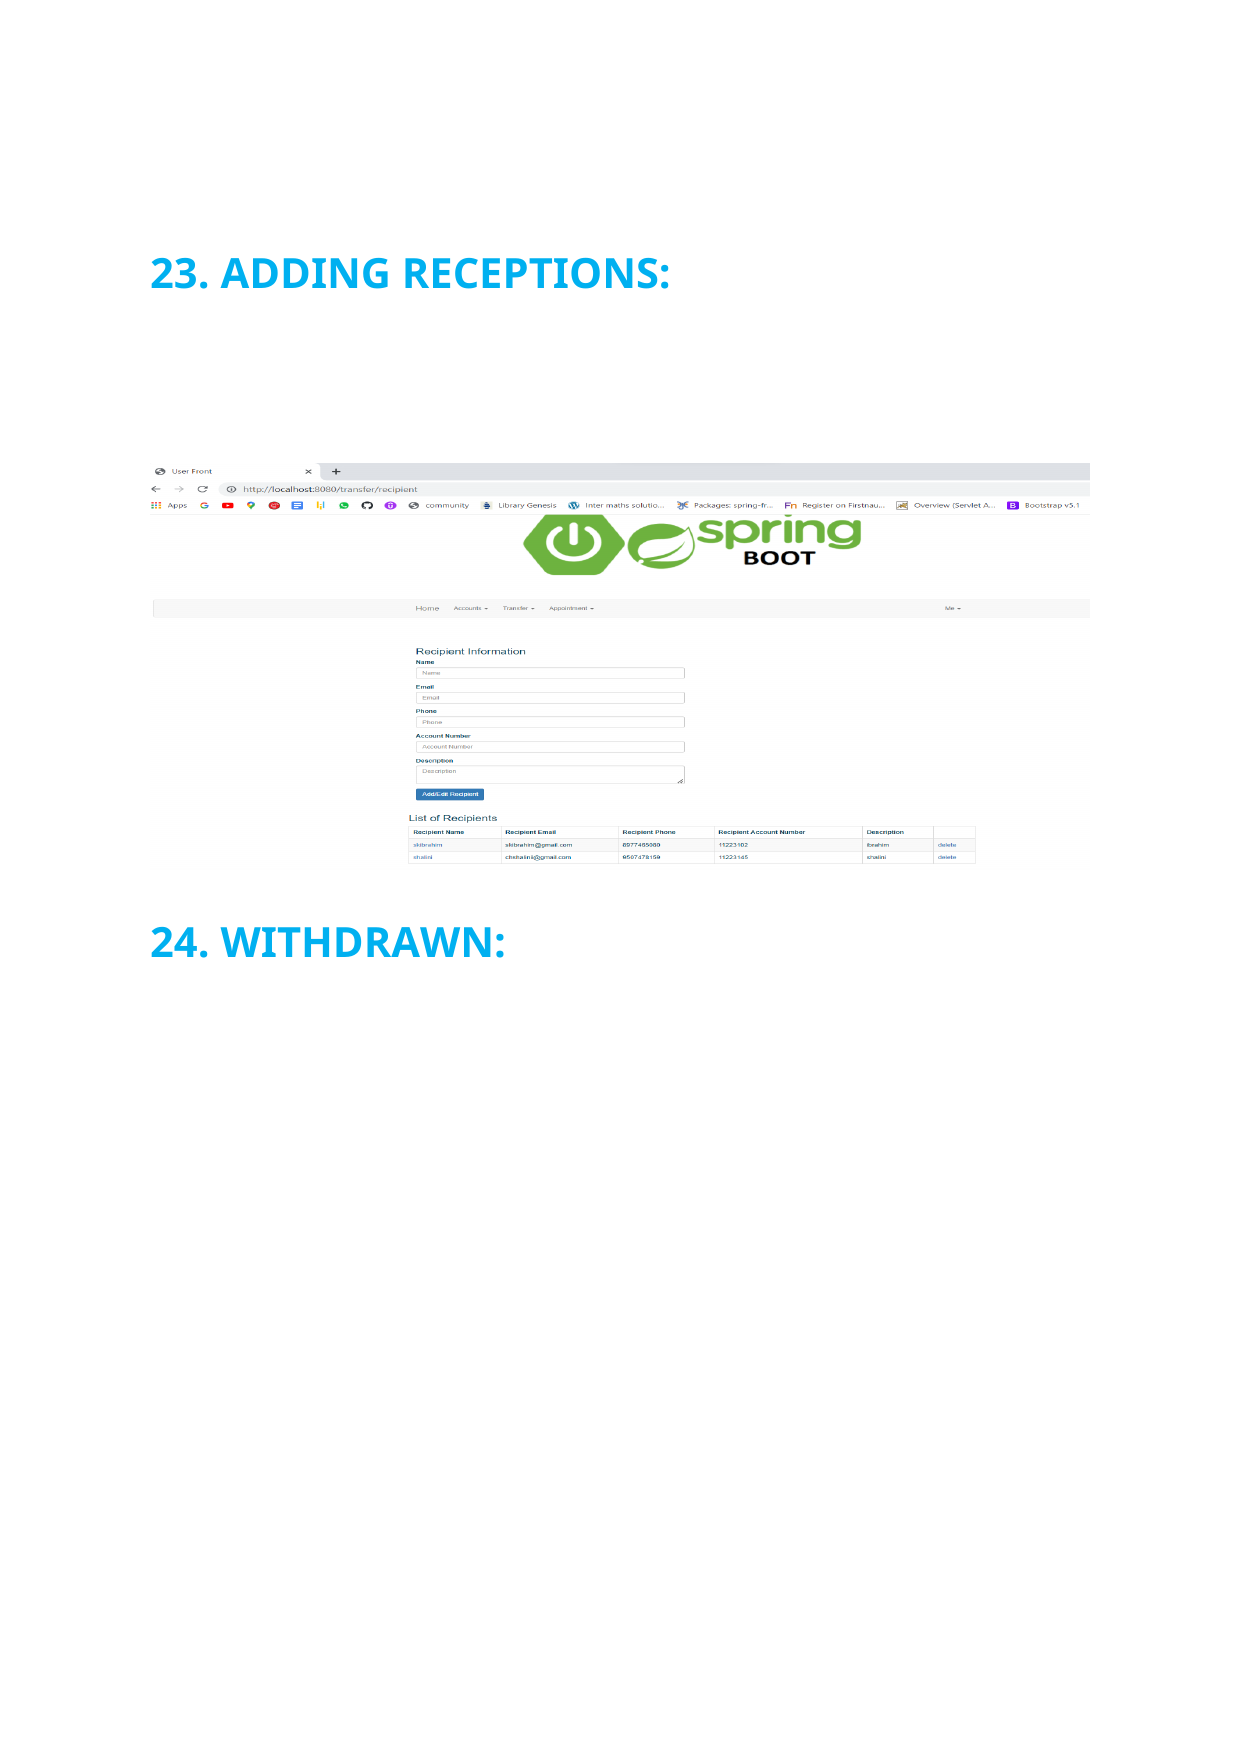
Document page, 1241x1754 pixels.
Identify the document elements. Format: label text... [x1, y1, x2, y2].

picture [150, 463, 1090, 870]
subtitle 23. ADDING RECEPTIONS: [150, 244, 1090, 301]
subtitle 24. WITHDRAWN: [150, 913, 1090, 969]
